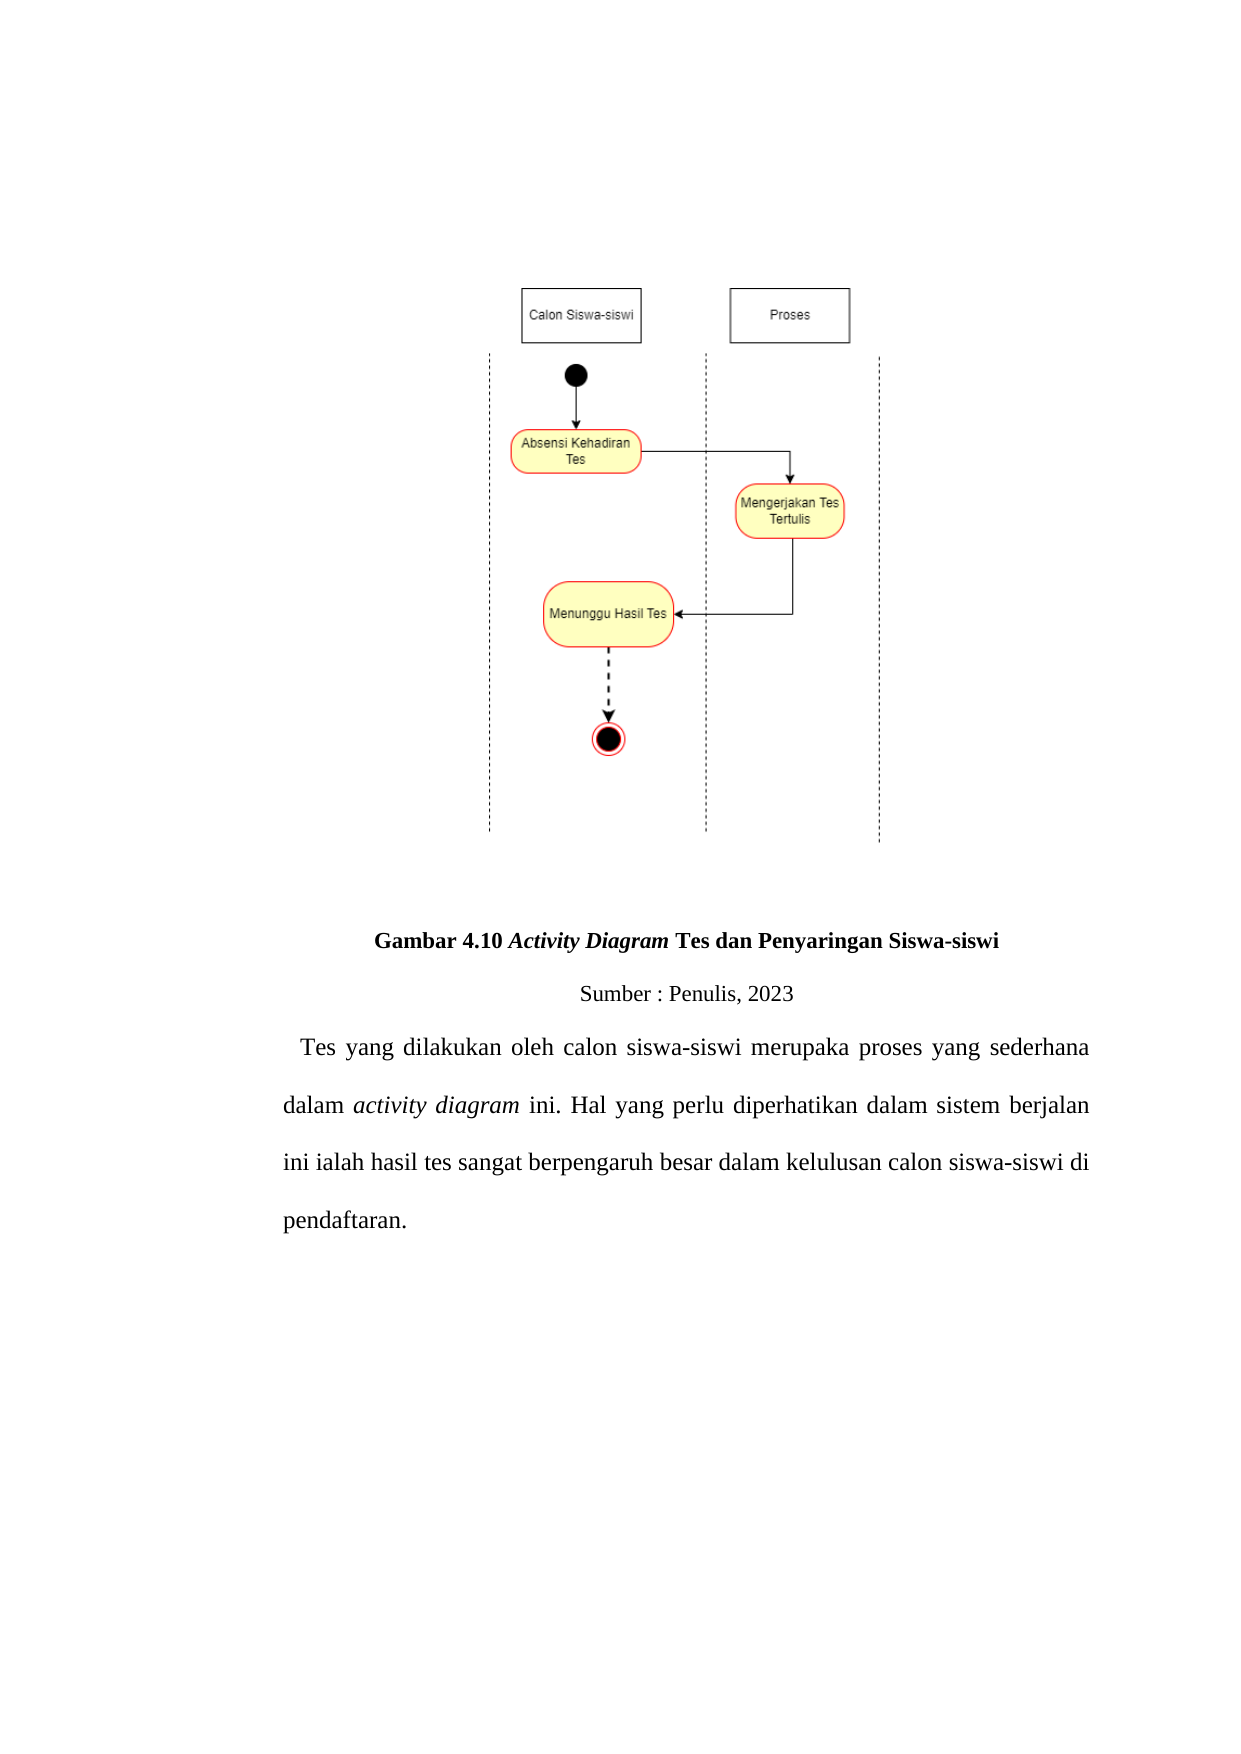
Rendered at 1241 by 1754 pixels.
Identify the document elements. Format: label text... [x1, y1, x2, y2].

picture [489, 288, 881, 844]
list Sumber : Penulis, 2023 [283, 980, 1090, 1006]
list Tes yang dilakukan oleh calon siswa-siswi merupaka proses yang sederhana dalam activity diagram ini. Hal yang perlu diperhatikan dalam sistem berjalan ini ialah hasil tes sangat berpengaruh besar dalam kelulusan calon siswa-siswi di pendaftaran. [283, 1032, 1090, 1234]
